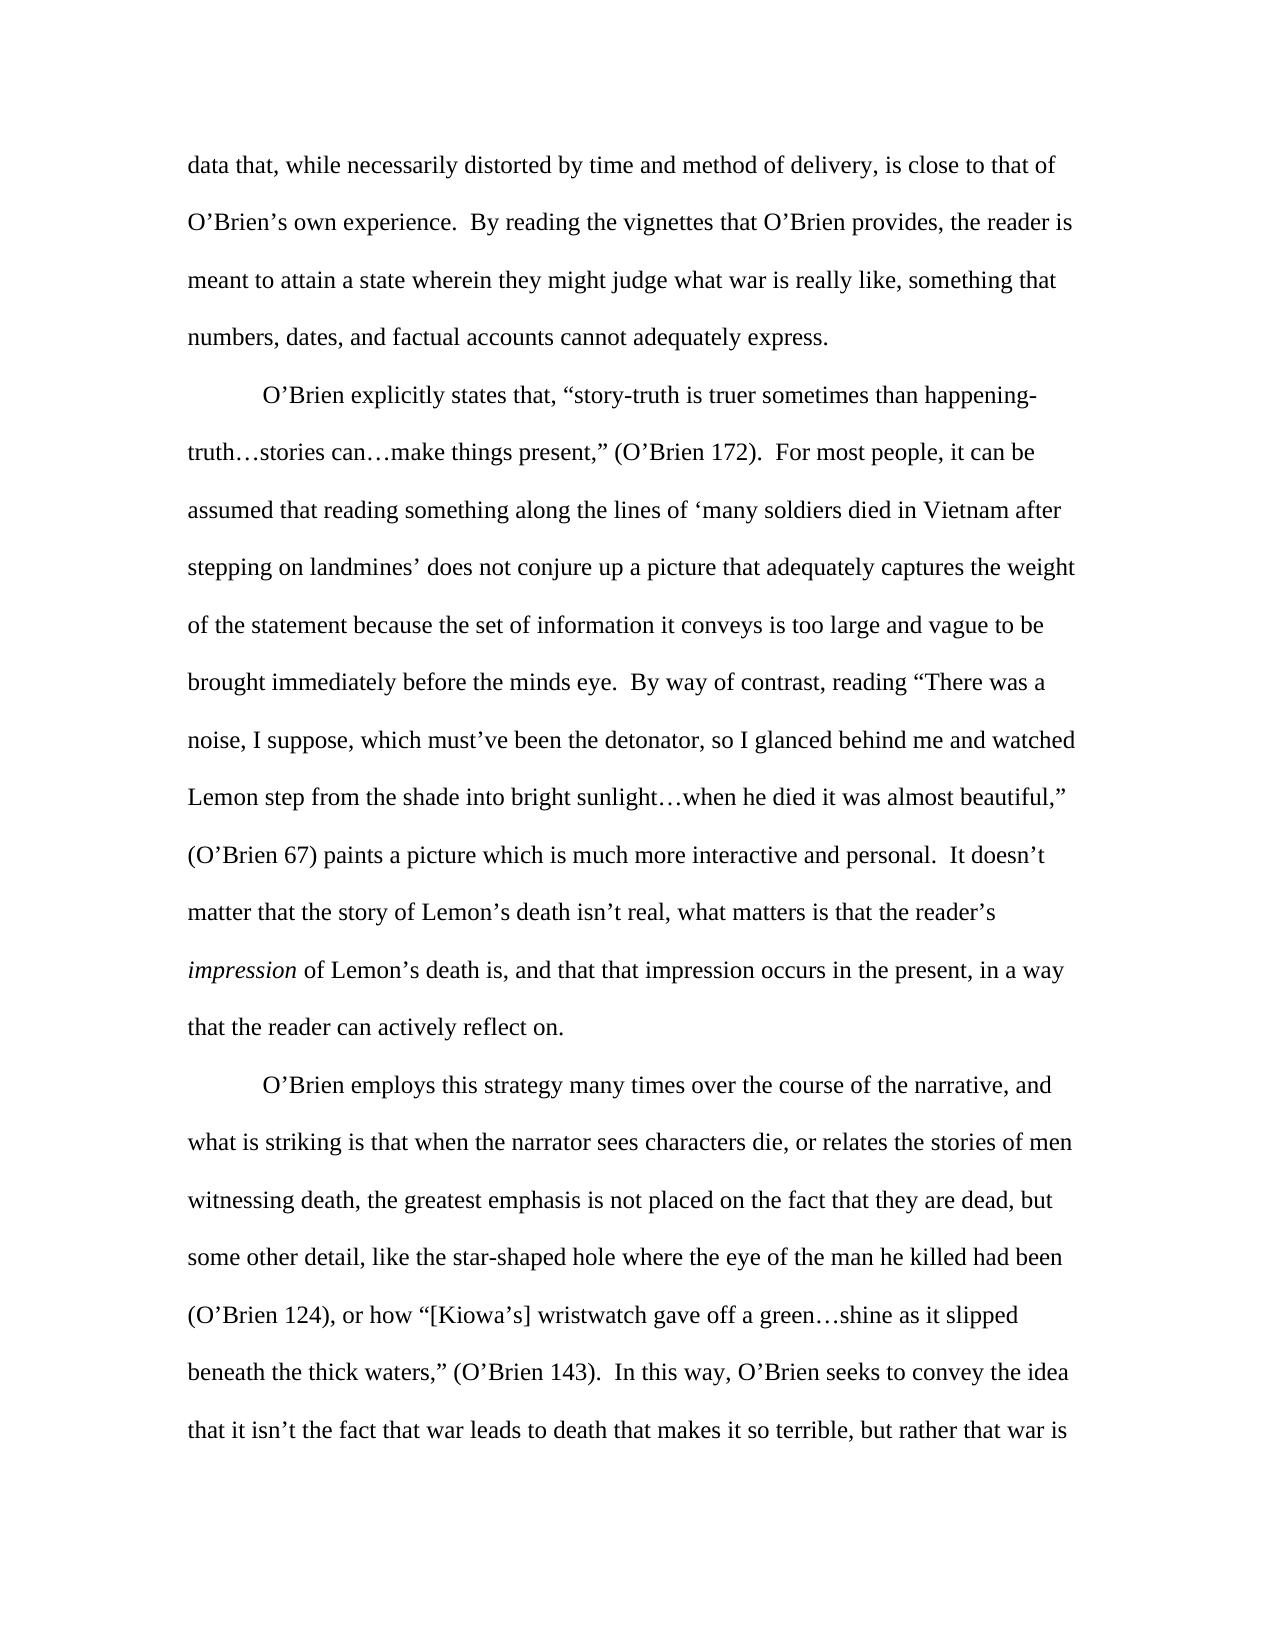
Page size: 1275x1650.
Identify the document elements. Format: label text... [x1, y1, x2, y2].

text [187, 150, 1087, 351]
text O’Brien explicitly states that, “story-truth is truer sometimes than happening-truth…stories can…make things present,” (O’Brien 172). For most people, it can be assumed that reading something along the lines of ‘many soldiers died in Vietnam after stepping on landmines’ does not conjure up a picture that adequately captures the weight of the statement because the set of information it conveys is too large and vague to be brought immediately before the minds eye. By way of contrast, reading “There was a noise, I suppose, which must’ve been the detonator, so I glanced behind me and watched Lemon step from the shade into bright sunlight…when he died it was almost beautiful,” (O’Brien 67) paints a picture which is much more interactive and personal. It doesn’t matter that the story of Lemon’s death isn’t real, what matters is that the reader’s impression of Lemon’s death is, and that that impression occurs in the present, in a way that the reader can actively reflect on. [187, 380, 1087, 1041]
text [187, 1070, 1087, 1444]
